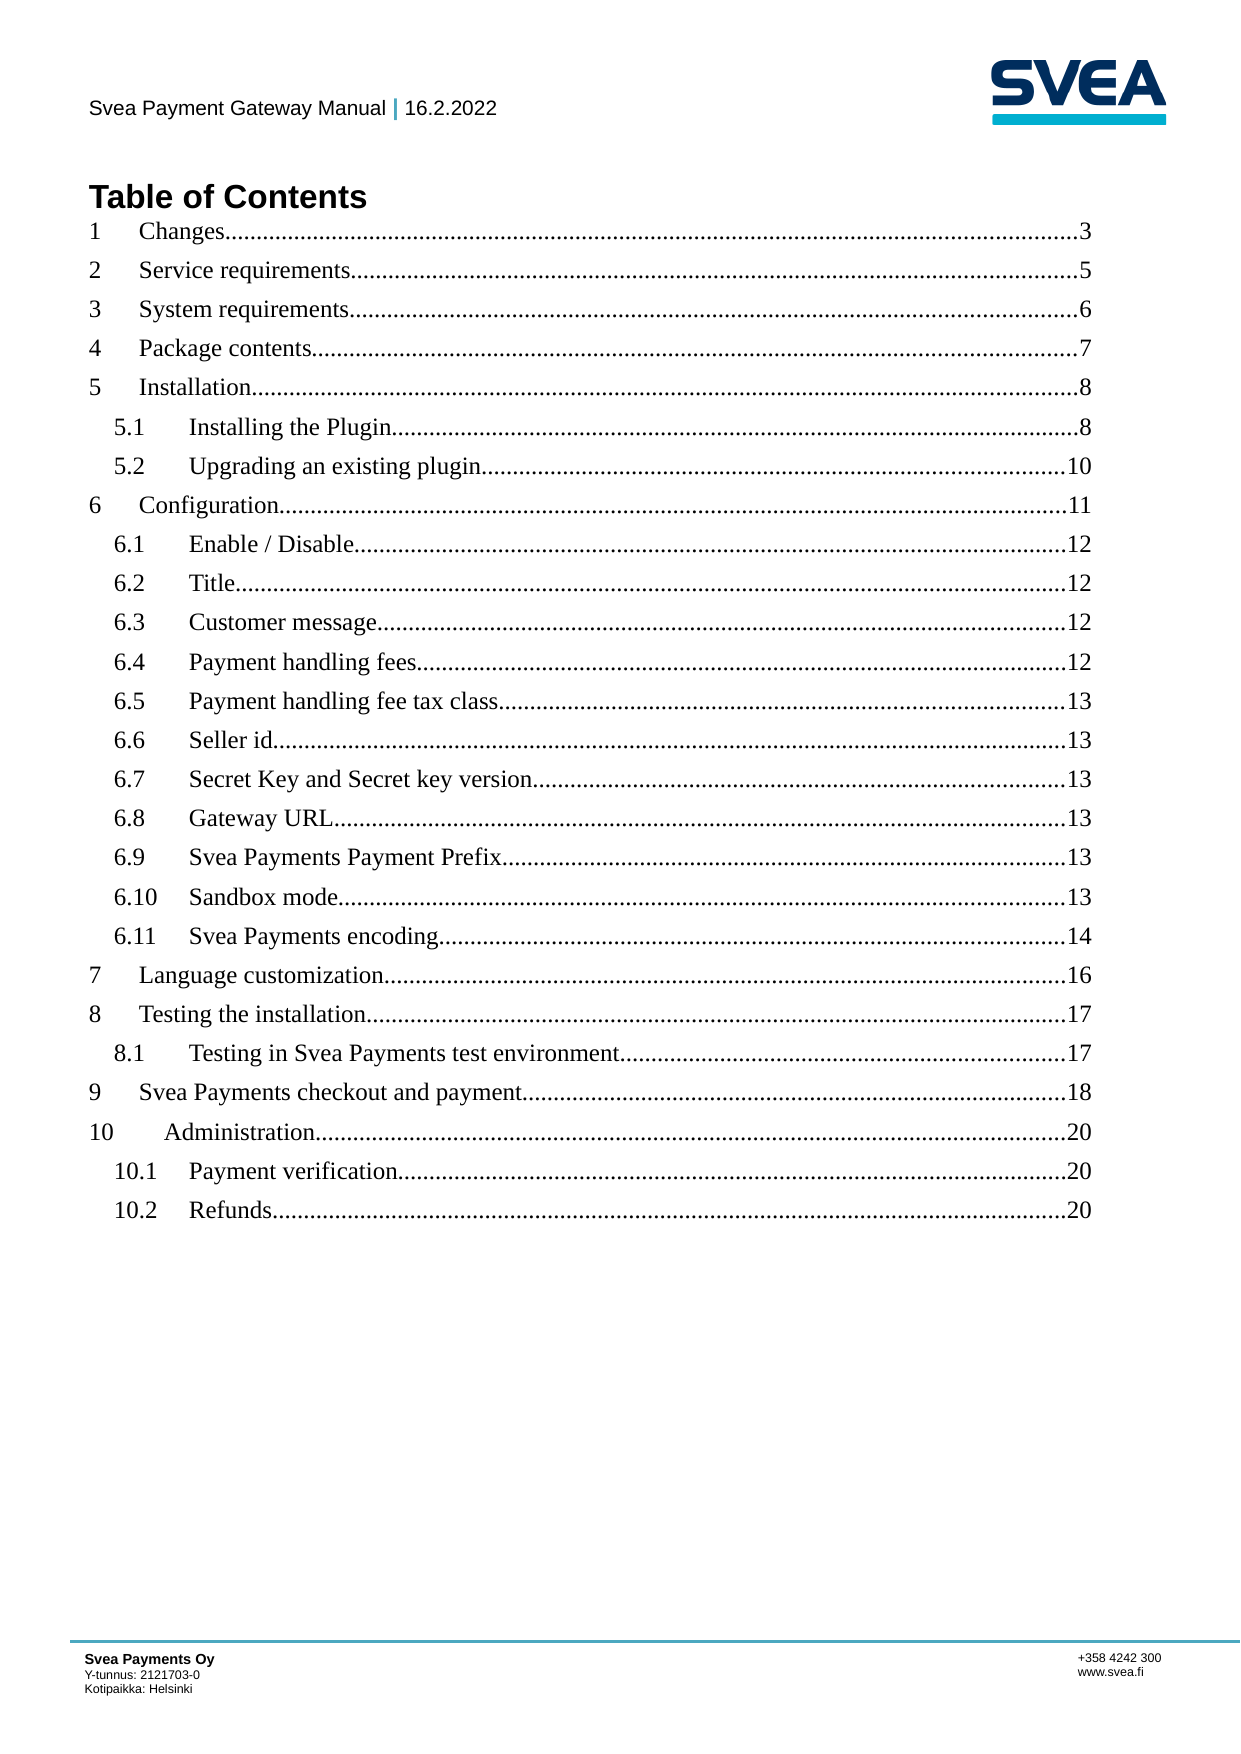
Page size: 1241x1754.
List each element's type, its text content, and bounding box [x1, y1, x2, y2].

text 1 Changes 3 [89, 216, 1093, 244]
text 6.7 Secret Key and Secret key version 13 [114, 764, 1093, 793]
text 5.2 Upgrading an existing plugin 10 [114, 451, 1093, 479]
text Table of Contents [89, 177, 1093, 216]
text 6.4 Payment handling fees 12 [114, 647, 1093, 675]
text 5 Installation 8 [89, 372, 1093, 401]
text 3 System requirements 6 [89, 294, 1093, 323]
text 6.8 Gateway URL 13 [114, 803, 1093, 832]
text 7 Language customization 16 [89, 960, 1093, 989]
text 6.2 Title 12 [114, 568, 1093, 597]
picture [991, 60, 1167, 125]
text 6.11 Svea Payments encoding 14 [114, 921, 1093, 949]
text 5.1 Installing the Plugin 8 [114, 412, 1093, 440]
text 9 Svea Payments checkout and payment 18 [89, 1077, 1093, 1106]
text 6.10 Sandbox mode 13 [114, 882, 1093, 910]
text 6.6 Seller id 13 [114, 725, 1093, 754]
text 6.5 Payment handling fee tax class 13 [114, 686, 1093, 714]
text 10.2 Refunds 20 [114, 1195, 1093, 1224]
text 6 Configuration 11 [89, 490, 1093, 519]
text 8.1 Testing in Svea Payments test environment 17 [114, 1038, 1093, 1067]
text 6.1 Enable / Disable 12 [114, 529, 1093, 558]
text 2 Service requirements 5 [89, 255, 1093, 284]
text 10.1 Payment verification 20 [114, 1156, 1093, 1184]
text 6.9 Svea Payments Payment Prefix 13 [114, 842, 1093, 871]
text 8 Testing the installation 17 [89, 999, 1093, 1028]
text 10 Administration 20 [89, 1117, 1093, 1145]
text 4 Package contents 7 [89, 333, 1093, 362]
text 6.3 Customer message 12 [114, 607, 1093, 636]
